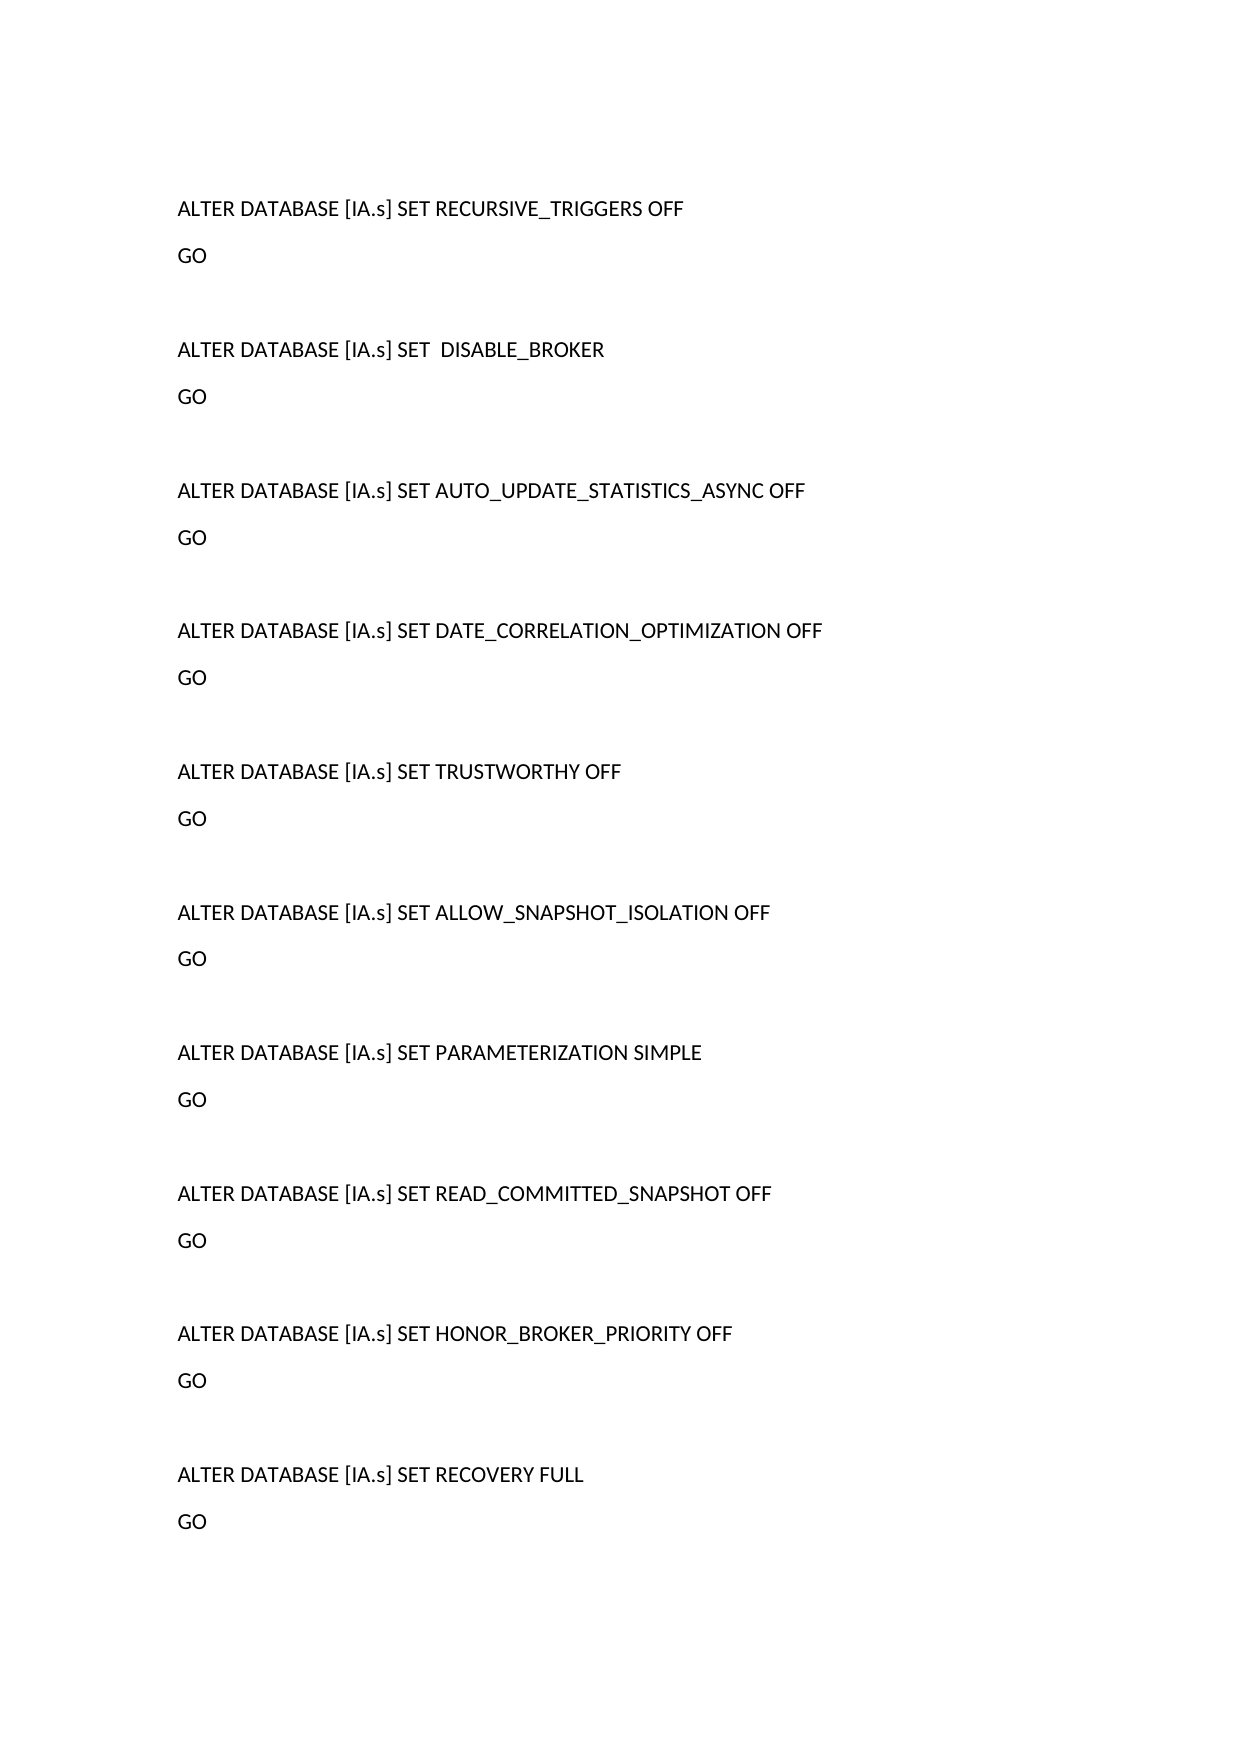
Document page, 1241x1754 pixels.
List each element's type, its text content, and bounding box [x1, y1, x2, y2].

text GO [177, 1226, 1063, 1254]
text GO [177, 1366, 1063, 1394]
text ALTER DATABASE [IA.s] SET READ_COMMITTED_SNAPSHOT OFF [177, 1179, 1063, 1207]
text GO [177, 241, 1063, 269]
text ALTER DATABASE [IA.s] SET AUTO_UPDATE_STATISTICS_ASYNC OFF [177, 476, 1063, 504]
text GO [177, 382, 1063, 410]
text GO [177, 663, 1063, 691]
text ALTER DATABASE [IA.s] SET DISABLE_BROKER [177, 335, 1063, 363]
text GO [177, 1507, 1063, 1535]
text ALTER DATABASE [IA.s] SET RECURSIVE_TRIGGERS OFF [177, 194, 1063, 222]
text GO [177, 944, 1063, 972]
text ALTER DATABASE [IA.s] SET ALLOW_SNAPSHOT_ISOLATION OFF [177, 898, 1063, 926]
text GO [177, 523, 1063, 551]
text ALTER DATABASE [IA.s] SET PARAMETERIZATION SIMPLE [177, 1038, 1063, 1066]
text GO [177, 1085, 1063, 1113]
text ALTER DATABASE [IA.s] SET DATE_CORRELATION_OPTIMIZATION OFF [177, 616, 1063, 644]
text ALTER DATABASE [IA.s] SET HONOR_BROKER_PRIORITY OFF [177, 1319, 1063, 1347]
text ALTER DATABASE [IA.s] SET RECOVERY FULL [177, 1460, 1063, 1488]
text GO [177, 804, 1063, 832]
text ALTER DATABASE [IA.s] SET TRUSTWORTHY OFF [177, 757, 1063, 785]
